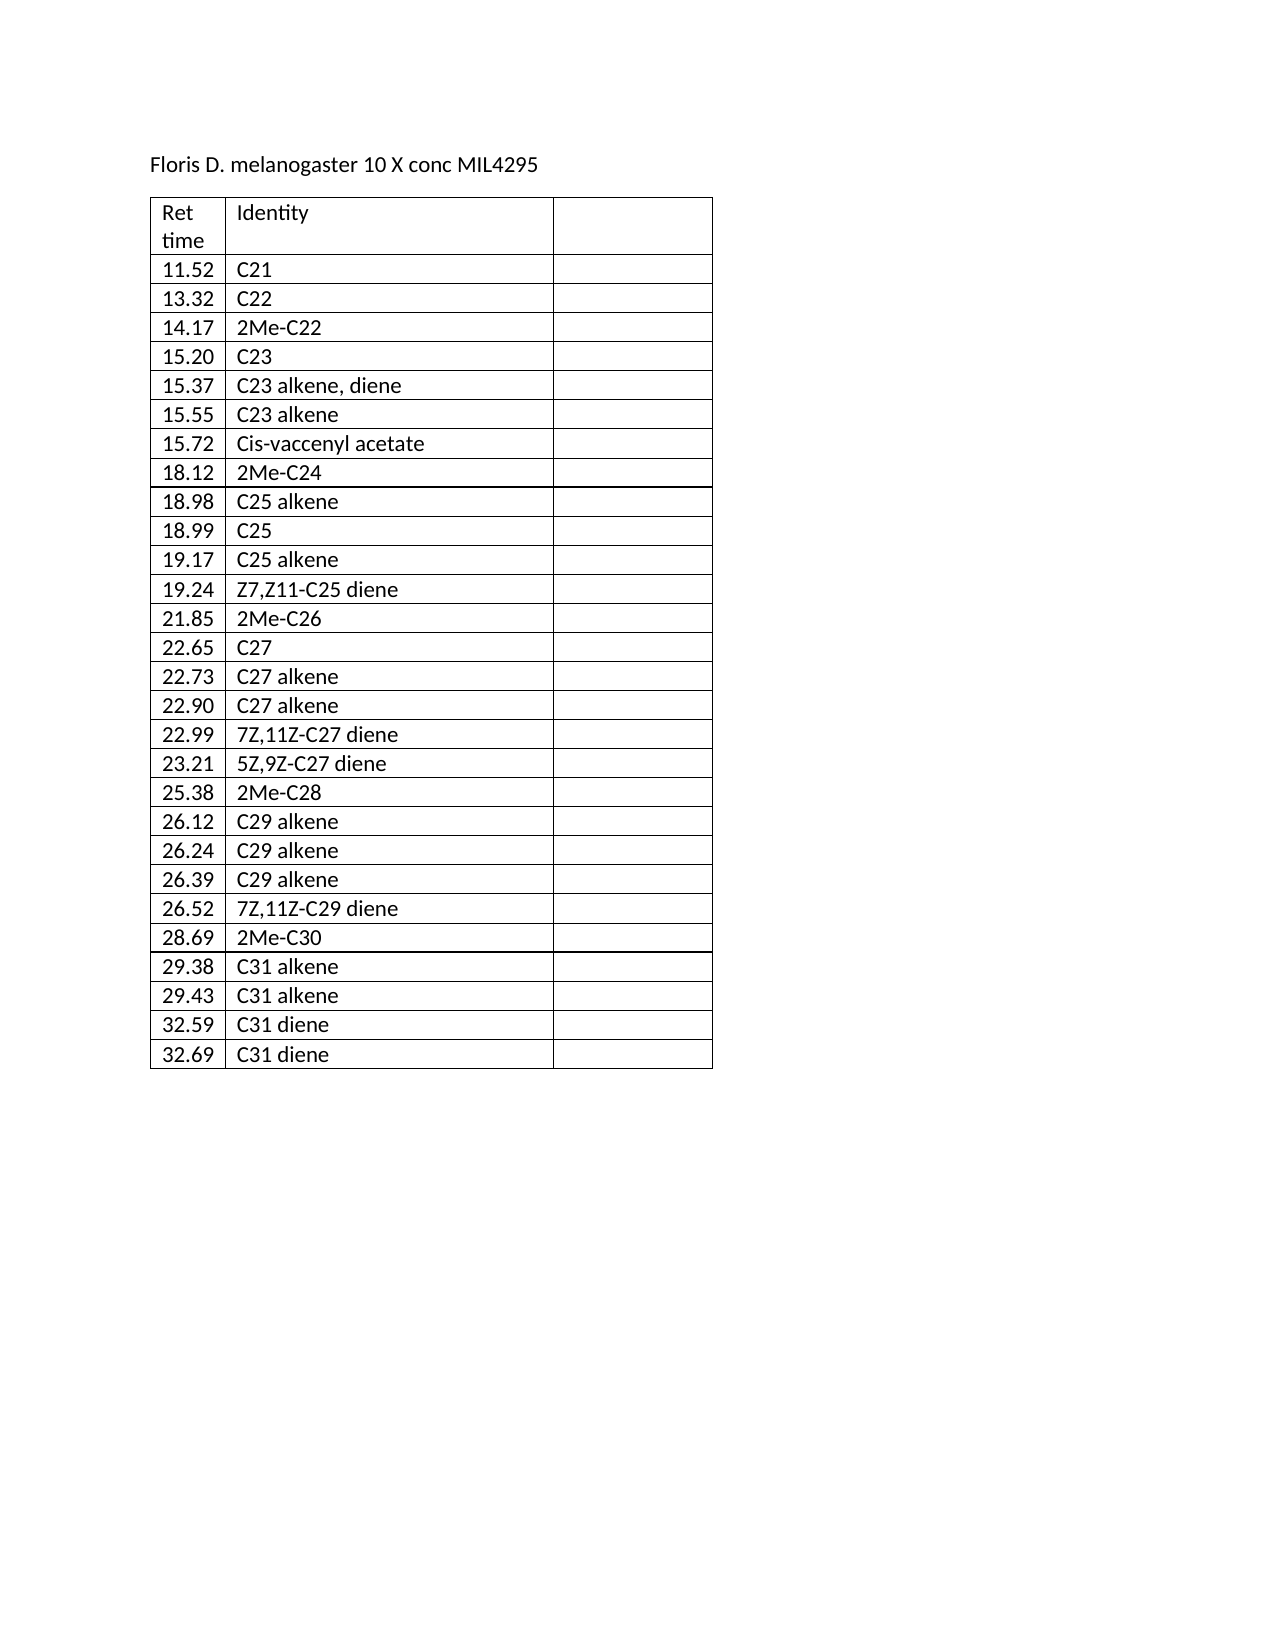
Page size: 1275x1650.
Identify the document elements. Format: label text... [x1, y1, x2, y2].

table_cell 5Z,9Z-C27 diene [226, 749, 553, 777]
table_cell 2Me-C22 [226, 313, 553, 341]
table_cell 11.52 [151, 255, 225, 283]
table_cell 32.69 [151, 1040, 225, 1068]
table_cell [554, 400, 712, 428]
table_cell [554, 284, 712, 312]
table_cell 7Z,11Z-C27 diene [226, 720, 553, 748]
table_cell 19.24 [151, 575, 225, 603]
table_cell [554, 894, 712, 922]
table_cell 2Me-C30 [226, 924, 553, 951]
table_cell 2Me-C28 [226, 778, 553, 806]
table_cell C27 alkene [226, 691, 553, 719]
table_cell [554, 1011, 712, 1039]
table_cell C25 [226, 517, 553, 544]
table_cell 21.85 [151, 604, 225, 632]
table_cell 14.17 [151, 313, 225, 341]
table_cell C31 diene [226, 1011, 553, 1039]
table_cell 19.17 [151, 546, 225, 574]
table_cell C25 alkene [226, 488, 553, 516]
table_cell 26.12 [151, 807, 225, 835]
table_cell [554, 517, 712, 544]
table_cell [554, 546, 712, 574]
table_cell 13.32 [151, 284, 225, 312]
table_cell [554, 633, 712, 661]
table_cell 2Me-C26 [226, 604, 553, 632]
table_cell C25 alkene [226, 546, 553, 574]
table_cell C31 alkene [226, 953, 553, 981]
table_cell C31 alkene [226, 982, 553, 1009]
table_cell C23 [226, 342, 553, 370]
table_cell [554, 1040, 712, 1068]
table_cell [554, 865, 712, 893]
table_cell [554, 924, 712, 951]
table_cell C29 alkene [226, 865, 553, 893]
table_cell [554, 313, 712, 341]
table_cell [554, 807, 712, 835]
table_cell 22.99 [151, 720, 225, 748]
table_header Identity [226, 198, 553, 254]
table_cell 29.43 [151, 982, 225, 1009]
table_cell 26.39 [151, 865, 225, 893]
table_cell [554, 488, 712, 516]
table_cell [554, 371, 712, 399]
table_cell [554, 778, 712, 806]
table_cell 32.59 [151, 1011, 225, 1039]
table_cell [554, 691, 712, 719]
table_cell 22.90 [151, 691, 225, 719]
table_cell 28.69 [151, 924, 225, 951]
table_header Ret time [151, 198, 225, 254]
table_cell [554, 459, 712, 486]
table_cell 26.52 [151, 894, 225, 922]
table_cell [554, 662, 712, 690]
table_cell C29 alkene [226, 807, 553, 835]
table_cell [554, 575, 712, 603]
table_cell 15.37 [151, 371, 225, 399]
table_cell C27 alkene [226, 662, 553, 690]
table_cell C23 alkene [226, 400, 553, 428]
table_cell 22.73 [151, 662, 225, 690]
table_cell 22.65 [151, 633, 225, 661]
table_cell C23 alkene, diene [226, 371, 553, 399]
table_cell 15.20 [151, 342, 225, 370]
table_cell C31 diene [226, 1040, 553, 1068]
table_cell [554, 342, 712, 370]
table_cell C22 [226, 284, 553, 312]
table_cell Z7,Z11-C25 diene [226, 575, 553, 603]
table_cell [554, 720, 712, 748]
table_header [554, 198, 712, 254]
table_cell [554, 604, 712, 632]
table_cell 18.12 [151, 459, 225, 486]
table_cell 25.38 [151, 778, 225, 806]
table_cell 26.24 [151, 836, 225, 864]
table_cell 15.72 [151, 429, 225, 457]
table_cell 2Me-C24 [226, 459, 553, 486]
table_cell C29 alkene [226, 836, 553, 864]
table_cell 7Z,11Z-C29 diene [226, 894, 553, 922]
table_cell [554, 749, 712, 777]
table_cell 15.55 [151, 400, 225, 428]
table_cell Cis-vaccenyl acetate [226, 429, 553, 457]
table_cell C21 [226, 255, 553, 283]
table_cell 18.99 [151, 517, 225, 544]
table_cell [554, 255, 712, 283]
table_cell [554, 982, 712, 1009]
table_cell 23.21 [151, 749, 225, 777]
table_cell [554, 429, 712, 457]
text Floris D. melanogaster 10 X conc MIL4295 [150, 150, 1125, 178]
table_cell C27 [226, 633, 553, 661]
table_cell 29.38 [151, 953, 225, 981]
table_cell [554, 836, 712, 864]
table_cell [554, 953, 712, 981]
table_cell 18.98 [151, 488, 225, 516]
